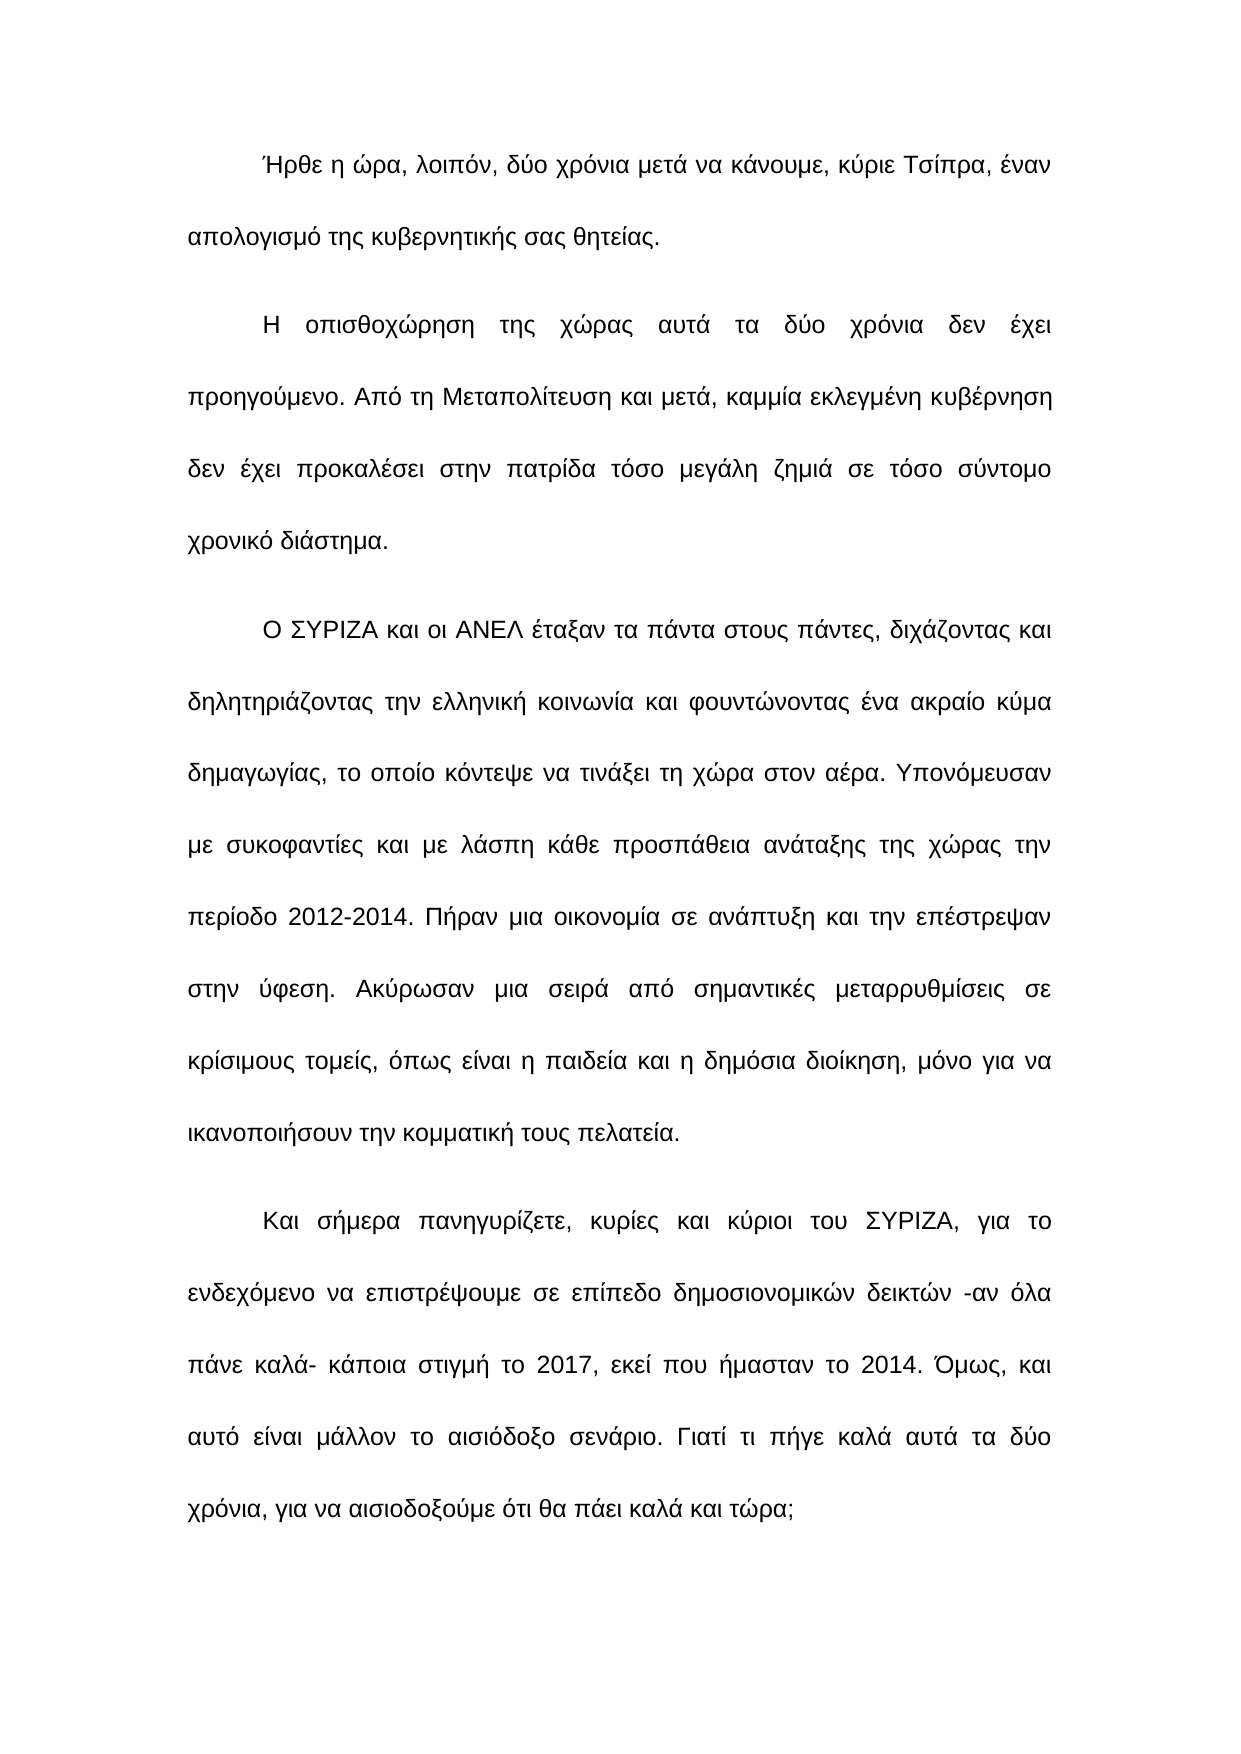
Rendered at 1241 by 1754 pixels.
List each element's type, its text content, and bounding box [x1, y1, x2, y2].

text Η οπισθοχώρηση της χώρας αυτά τα δύο χρόνια δεν έχει προηγούμενο. Από τη Μεταπολίτευση και μετά, καμμία εκλεγμένη κυβέρνηση δεν έχει προκαλέσει στην πατρίδα τόσο μεγάλη ζημιά σε τόσο σύντομο χρονικό διάστημα. [187, 310, 1053, 555]
text Ο ΣΥΡΙΖΑ και οι ΑΝΕΛ έταξαν τα πάντα στους πάντες, διχάζοντας και δηλητηριάζοντας την ελληνική κοινωνία και φουντώνοντας ένα ακραίο κύμα δημαγωγίας, το οποίο κόντεψε να τινάξει τη χώρα στον αέρα. Υπονόμευσαν με συκοφαντίες και με λάσπη κάθε προσπάθεια ανάταξης της χώρας την περίοδο 2012-2014. Πήραν μια οικονομία σε ανάπτυξη και την επέστρεψαν στην ύφεση. Ακύρωσαν μια σειρά από σημαντικές μεταρρυθμίσεις σε κρίσιμους τομείς, όπως είναι η παιδεία και η δημόσια διοίκηση, μόνο για να ικανοποιήσουν την κομματική τους πελατεία. [187, 614, 1053, 1146]
text Και σήμερα πανηγυρίζετε, κυρίες και κύριοι του ΣΥΡΙΖΑ, για το ενδεχόμενο να επιστρέψουμε σε επίπεδο δημοσιονομικών δεικτών -αν όλα πάνε καλά- κάποια στιγμή το 2017, εκεί που ήμασταν το 2014. Όμως, και αυτό είναι μάλλον το αισιόδοξο σενάριο. Γιατί τι πήγε καλά αυτά τα δύο χρόνια, για να αισιοδοξούμε ότι θα πάει καλά και τώρα; [187, 1206, 1053, 1522]
text Ήρθε η ώρα, λοιπόν, δύο χρόνια μετά να κάνουμε, κύριε Τσίπρα, έναν απολογισμό της κυβερνητικής σας θητείας. [187, 150, 1053, 251]
